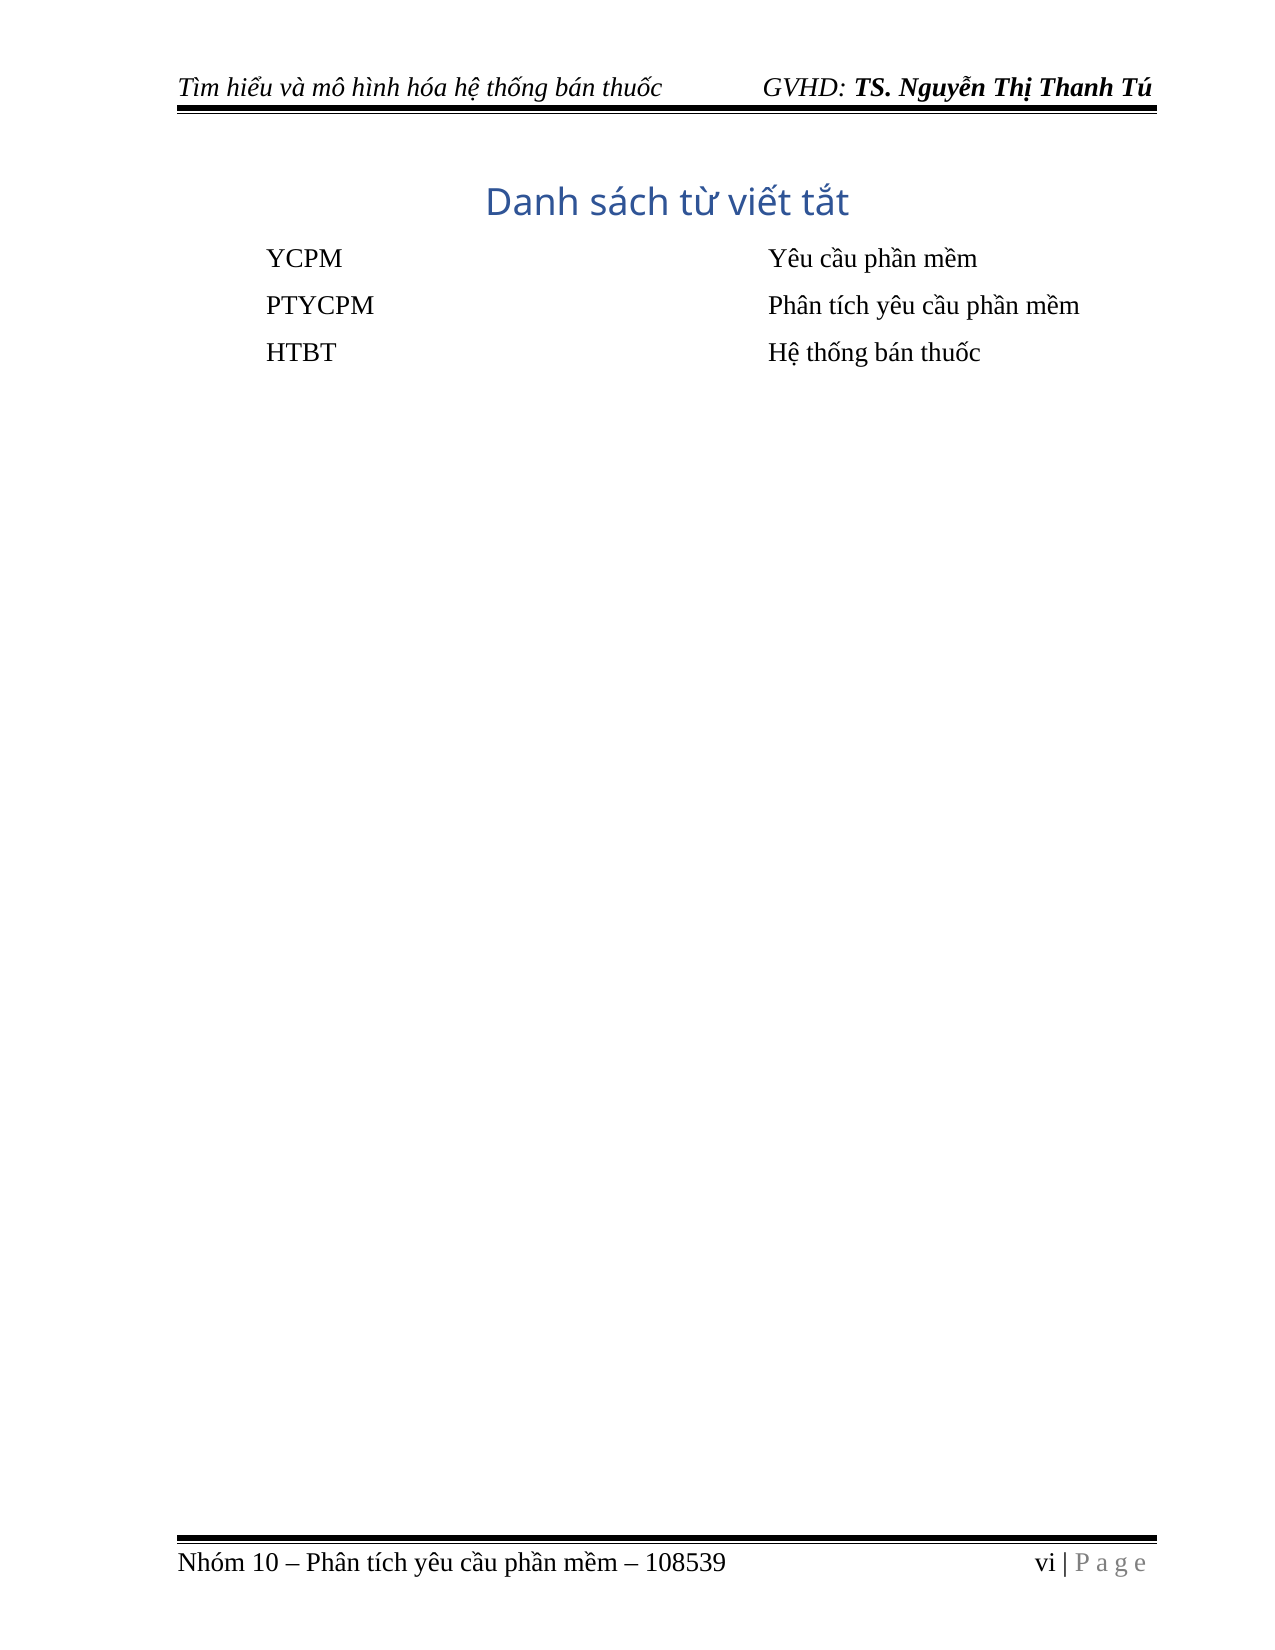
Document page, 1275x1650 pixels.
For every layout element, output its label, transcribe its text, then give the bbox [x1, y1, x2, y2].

text HTBT Hệ thống bán thuốc [177, 336, 1157, 367]
text PTYCPM Phân tích yêu cầu phần mềm [177, 289, 1157, 320]
text YCPM Yêu cầu phần mềm [177, 243, 1157, 274]
subtitle Danh sách từ viết tắt [177, 175, 1157, 226]
